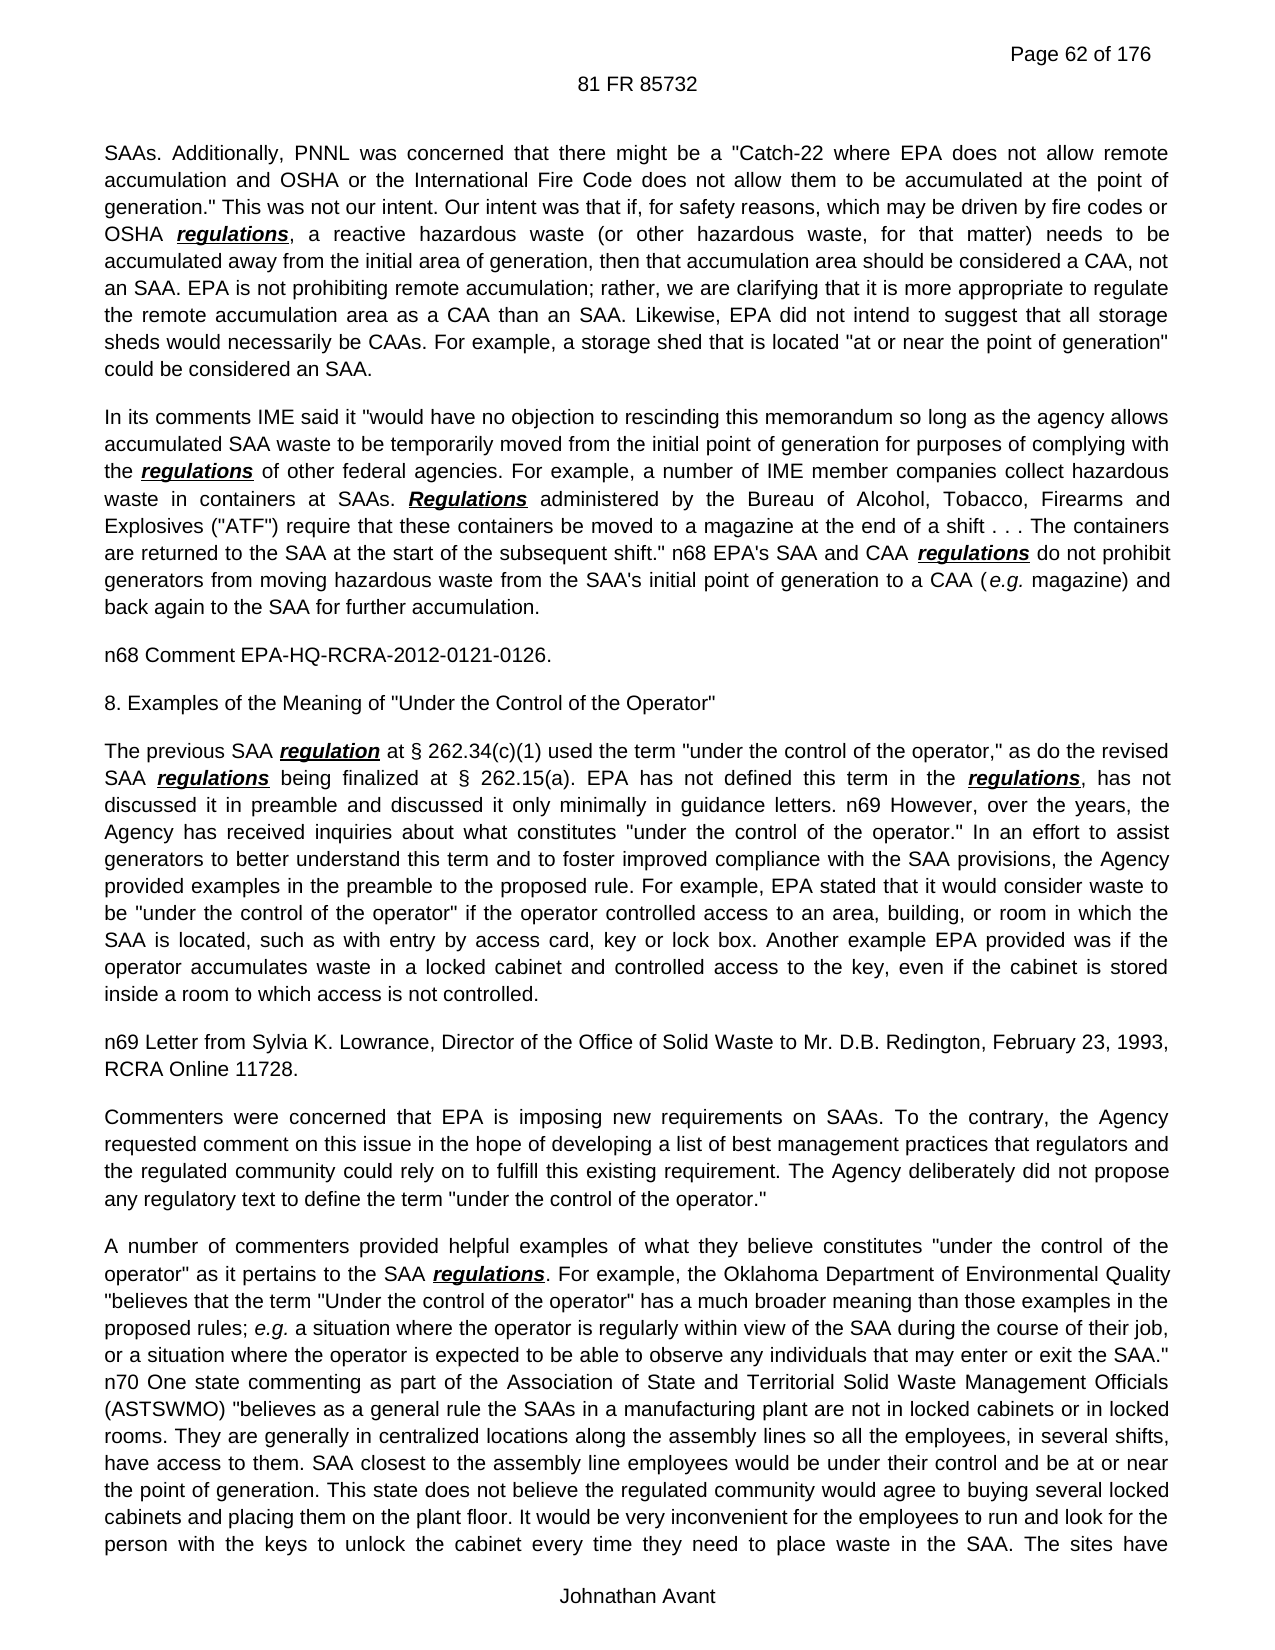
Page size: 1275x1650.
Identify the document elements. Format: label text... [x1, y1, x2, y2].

text In its comments IME said it "would have no objection to rescinding this memorandum so long as the agency allows accumulated SAA waste to be temporarily moved from the initial point of generation for purposes of complying with the regulations of other federal agencies. For example, a number of IME member companies collect hazardous waste in containers at SAAs. Regulations administered by the Bureau of Alcohol, Tobacco, Firearms and Explosives ("ATF") require that these containers be moved to a magazine at the end of a shift . . . The containers are returned to the SAA at the start of the subsequent shift." n68 EPA's SAA and CAA regulations do not prohibit generators from moving hazardous waste from the SAA's initial point of generation to a CAA (e.g. magazine) and back again to the SAA for further accumulation. [104, 402, 1171, 619]
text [104, 137, 1171, 381]
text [104, 1231, 1171, 1556]
text Commenters were concerned that EPA is imposing new requirements on SAAs. To the contrary, the Agency requested comment on this issue in the hope of developing a list of best management practices that regulators and the regulated community could rely on to fulfill this existing requirement. The Agency deliberately did not propose any regulatory text to define the term "under the control of the operator." [104, 1102, 1171, 1210]
text n69 Letter from Sylvia K. Lowrance, Director of the Office of Solid Waste to Mr. D.B. Redington, February 23, 1993, RCRA Online 11728. [104, 1027, 1171, 1081]
text 8. Examples of the Meaning of "Under the Control of the Operator" [104, 687, 1171, 714]
text n68 Comment EPA-HQ-RCRA-2012-0121-0126. [104, 639, 1171, 667]
text The previous SAA regulation at § 262.34(c)(1) used the term "under the control of the operator," as do the revised SAA regulations being finalized at § 262.15(a). EPA has not defined this term in the regulations, has not discussed it in preamble and discussed it only minimally in guidance letters. n69 However, over the years, the Agency has received inquiries about what constitutes "under the control of the operator." In an effort to assist generators to better understand this term and to foster improved compliance with the SAA provisions, the Agency provided examples in the preamble to the proposed rule. For example, EPA stated that it would consider waste to be "under the control of the operator" if the operator controlled access to an area, building, or room in which the SAA is located, such as with entry by access card, key or lock box. Another example EPA provided was if the operator accumulates waste in a locked cabinet and controlled access to the key, even if the cabinet is stored inside a room to which access is not controlled. [104, 735, 1171, 1006]
